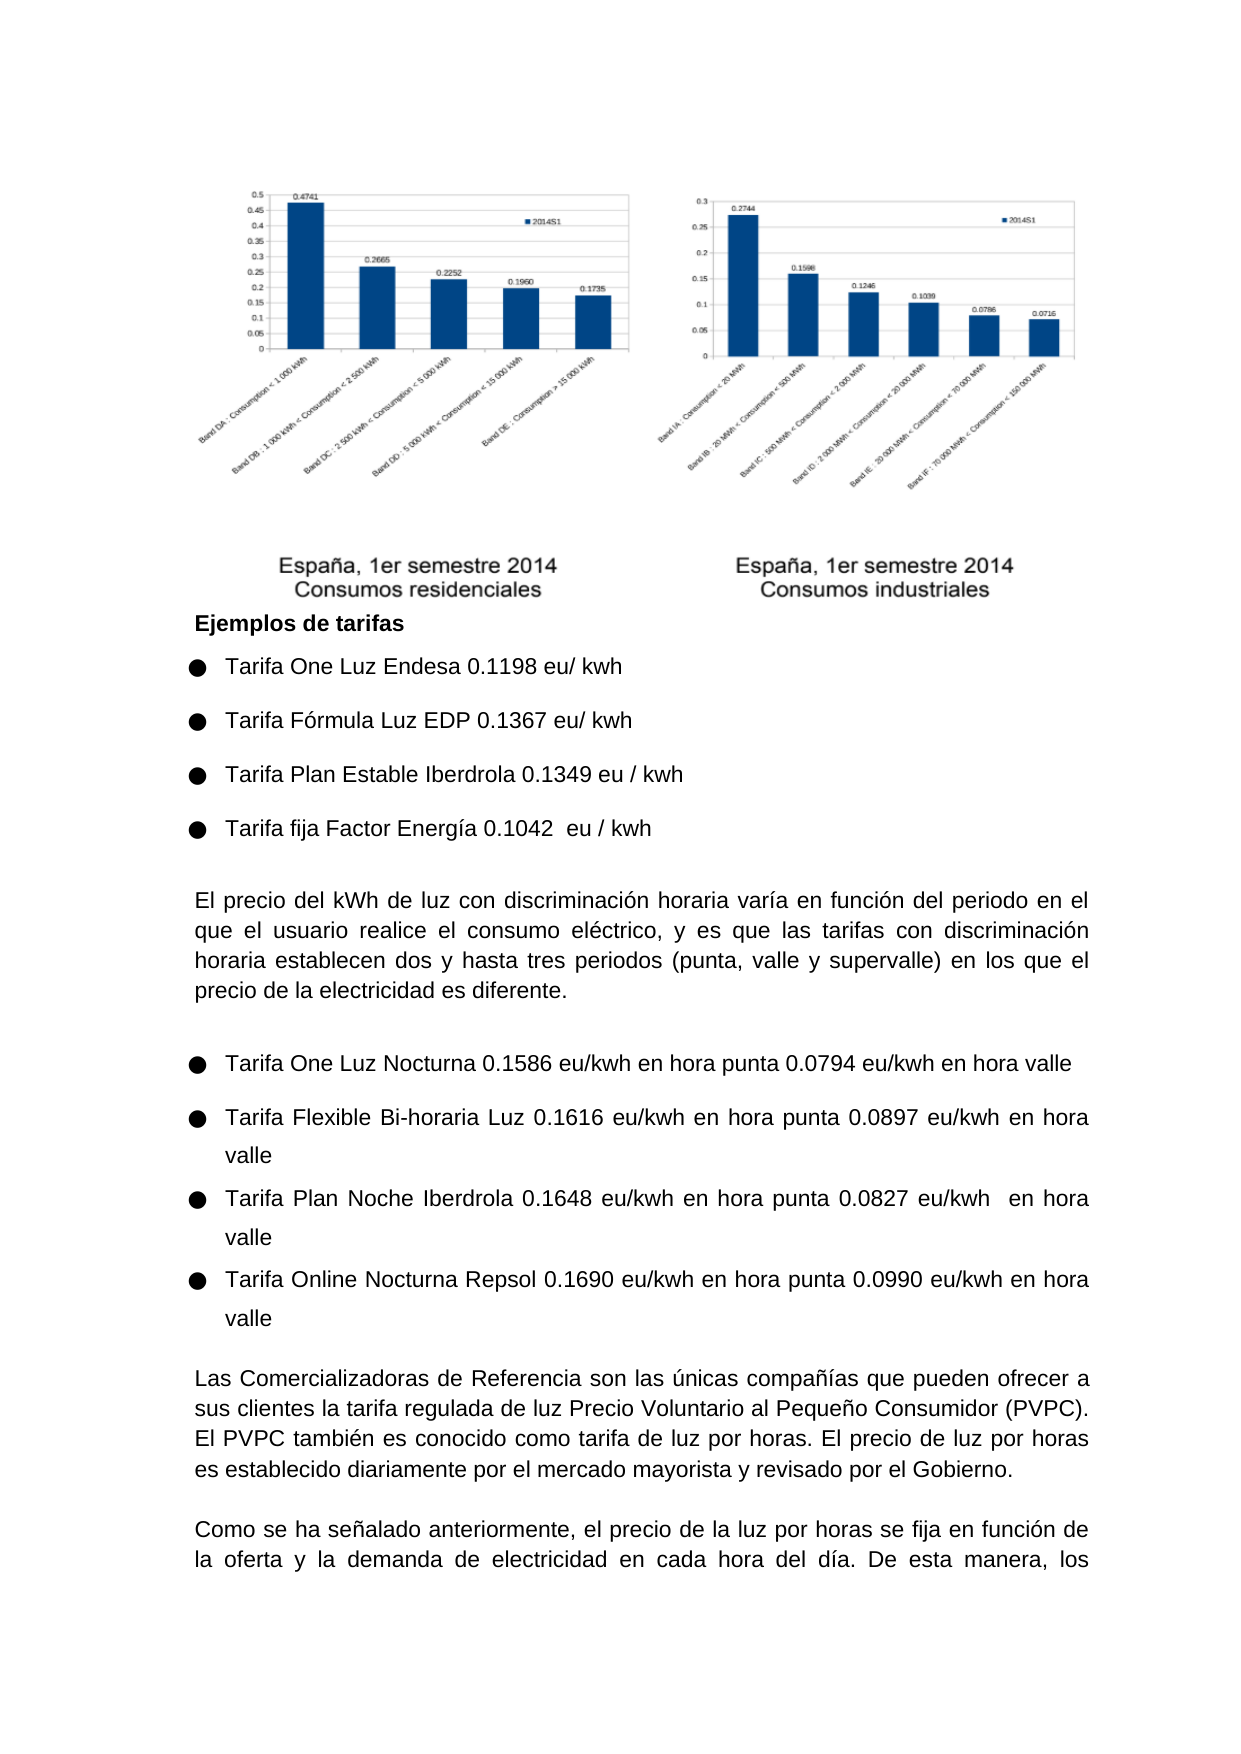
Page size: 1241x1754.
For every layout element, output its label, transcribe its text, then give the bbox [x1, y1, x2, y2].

list Tarifa One Luz Nocturna 0.1586 eu/kwh en hora punta 0.0794 eu/kwh en hora valle [187, 1038, 1090, 1084]
list Tarifa Plan Estable Iberdrola 0.1349 eu / kwh [187, 748, 1090, 795]
picture [194, 150, 1101, 607]
list Tarifa Online Nocturna Repsol 0.1690 eu/kwh en hora punta 0.0990 eu/kwh en hora valle [187, 1254, 1090, 1331]
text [194, 1516, 1090, 1572]
list Tarifa One Luz Endesa 0.1198 eu/ kwh [187, 641, 1090, 687]
list Tarifa fija Factor Energía 0.1042 eu / kwh [187, 802, 1090, 849]
list Tarifa Flexible Bi-horaria Luz 0.1616 eu/kwh en hora punta 0.0897 eu/kwh en hora valle [187, 1092, 1090, 1169]
text Las Comercializadoras de Referencia son las únicas compañías que pueden ofrecer a sus clientes la tarifa regulada de luz Precio Voluntario al Pequeño Consumidor (PVPC). El PVPC también es conocido como tarifa de luz por horas. El precio de luz por horas es establecido diariamente por el mercado mayorista y revisado por el Gobierno. [194, 1365, 1090, 1482]
text Ejemplos de tarifas [194, 610, 1090, 637]
text El precio del kWh de luz con discriminación horaria varía en función del periodo en el que el usuario realice el consumo eléctrico, y es que las tarifas con discriminación horaria establecen dos y hasta tres periodos (punta, valle y supervalle) en los que el precio de la electricidad es diferente. [194, 887, 1090, 1003]
list Tarifa Plan Noche Iberdrola 0.1648 eu/kwh en hora punta 0.0827 eu/kwh en hora valle [187, 1173, 1090, 1250]
list Tarifa Fórmula Luz EDP 0.1367 eu/ kwh [187, 694, 1090, 741]
